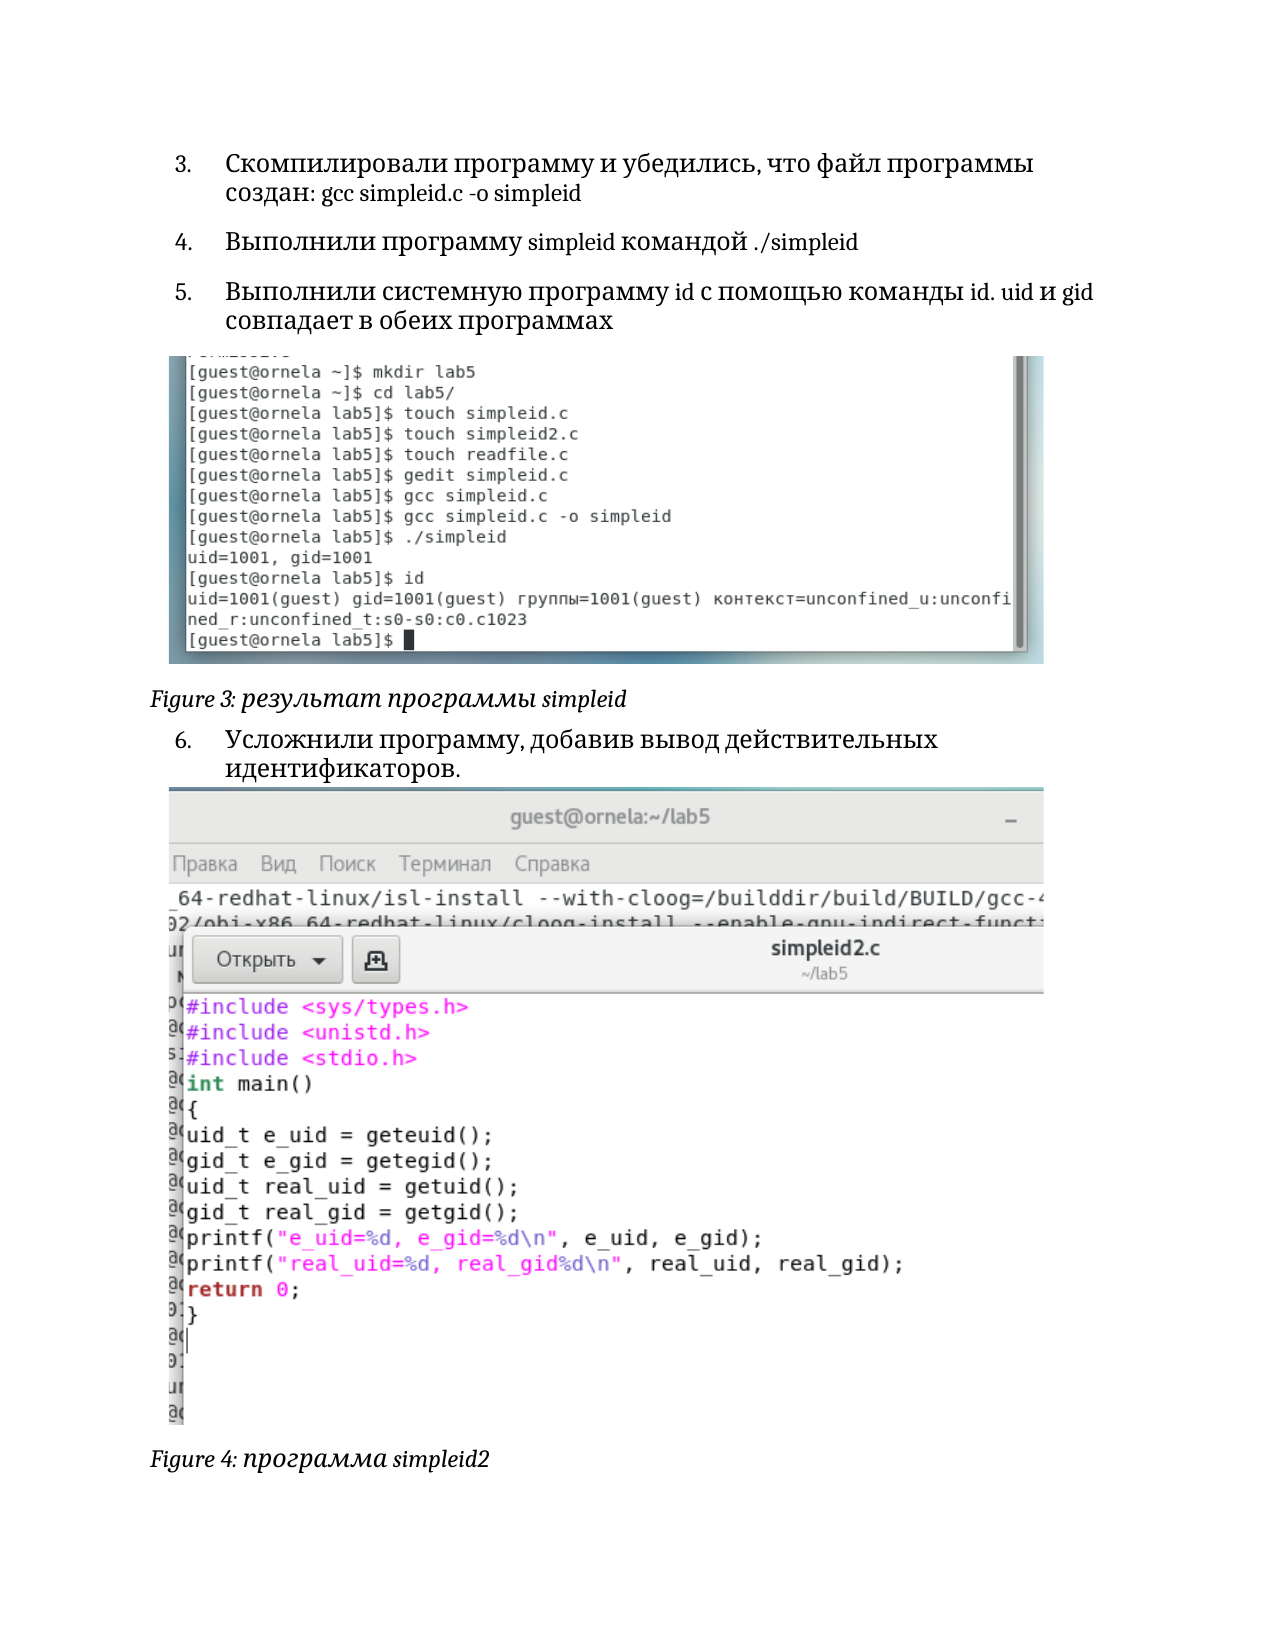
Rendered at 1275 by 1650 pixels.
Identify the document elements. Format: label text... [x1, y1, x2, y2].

picture [168, 356, 1044, 664]
text Figure 3: результат программы simpleid [150, 685, 1125, 713]
list Скомпилировали программу и убедились, что файл программы создан: gcc simpleid.c -o simpleid [175, 150, 1125, 207]
list Усложнили программу, добавив вывод действительных идентификаторов. [175, 726, 1125, 783]
list Выполнили системную программу id с помощью команды id. uid и gid совпадает в обеих программах [175, 278, 1125, 335]
text Figure 4: программа simpleid2 [150, 1445, 1125, 1474]
list Выполнили программу simpleid командой ./simpleid [175, 228, 1125, 257]
picture [168, 787, 1044, 1425]
